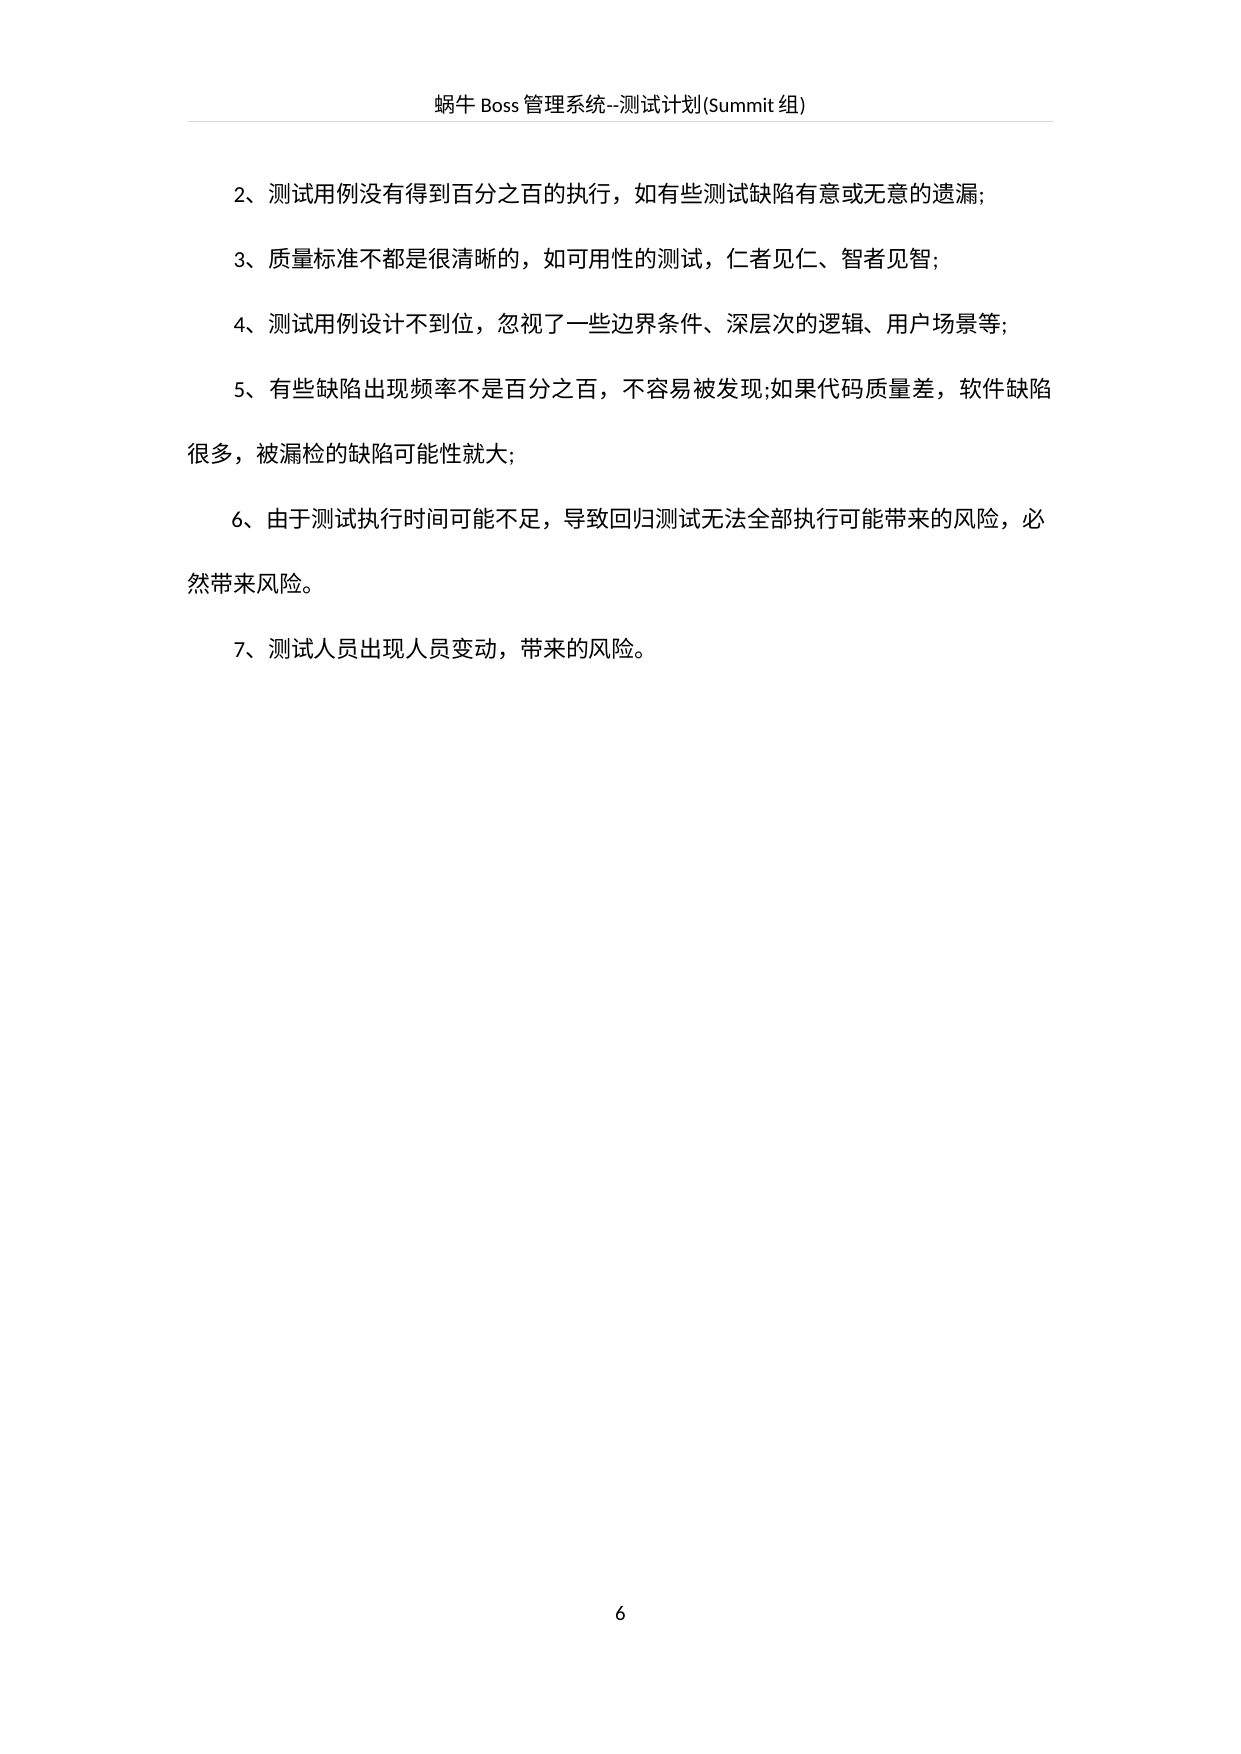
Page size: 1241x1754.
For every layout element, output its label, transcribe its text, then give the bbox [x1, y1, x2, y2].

text 6、由于测试执行时间可能不足，导致回归测试无法全部执行可能带来的风险，必然带来风险。 [187, 485, 1053, 615]
text 4、测试用例设计不到位，忽视了一些边界条件、深层次的逻辑、用户场景等; [187, 290, 1053, 355]
text 3、质量标准不都是很清晰的，如可用性的测试，仁者见仁、智者见智; [187, 225, 1053, 290]
text 7、测试人员出现人员变动，带来的风险。 [187, 615, 1053, 680]
text 5、有些缺陷出现频率不是百分之百，不容易被发现;如果代码质量差，软件缺陷很多，被漏检的缺陷可能性就大; [187, 355, 1053, 485]
text 2、测试用例没有得到百分之百的执行，如有些测试缺陷有意或无意的遗漏; [187, 160, 1053, 225]
